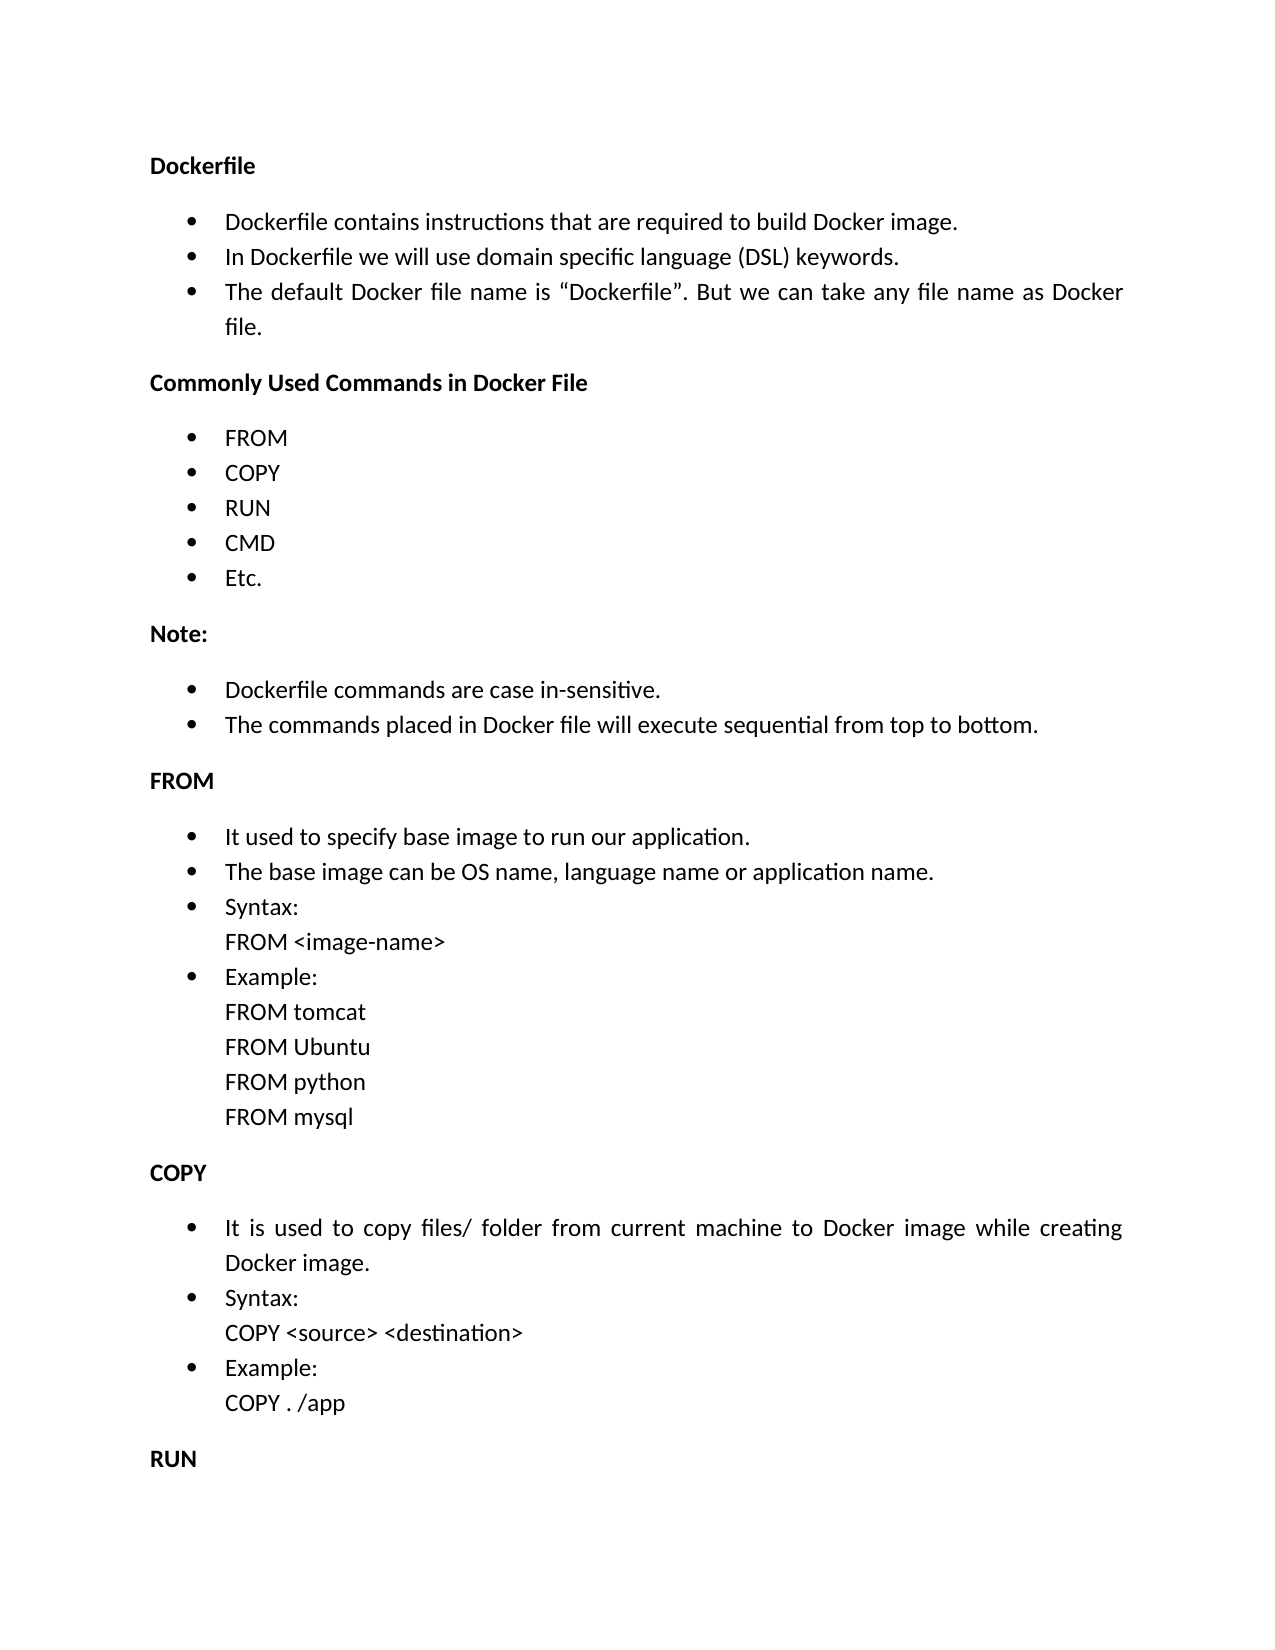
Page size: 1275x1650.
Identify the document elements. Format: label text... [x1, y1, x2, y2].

text COPY [150, 1157, 1125, 1187]
list Dockerfile commands are case in-sensitive. [187, 674, 1125, 705]
list FROM python [225, 1066, 1125, 1096]
text FROM [150, 765, 1125, 796]
list The base image can be OS name, language name or application name. [187, 856, 1125, 886]
list FROM tomcat [225, 996, 1125, 1026]
list Dockerfile contains instructions that are required to build Docker image. [187, 206, 1125, 236]
list FROM <image-name> [225, 926, 1125, 956]
list Example: [187, 1352, 1125, 1383]
text RUN [150, 1443, 1125, 1474]
list The default Docker file name is “Dockerfile”. But we can take any file name as Docker file. [187, 276, 1125, 341]
list Syntax: [187, 891, 1125, 921]
list COPY . /app [225, 1387, 1125, 1418]
list It is used to copy files/ folder from current machine to Docker image while creating Docker image. [187, 1212, 1125, 1278]
list FROM mysql [225, 1101, 1125, 1131]
list Example: [187, 961, 1125, 991]
text Commonly Used Commands in Docker File [150, 367, 1125, 397]
list FROM [187, 422, 1125, 453]
text Note: [150, 618, 1125, 649]
list COPY [187, 457, 1125, 488]
list Etc. [187, 562, 1125, 593]
list FROM Ubuntu [225, 1031, 1125, 1061]
list In Dockerfile we will use domain specific language (DSL) keywords. [187, 241, 1125, 271]
text Dockerfile [150, 150, 1125, 181]
list Syntax: [187, 1282, 1125, 1313]
list RUN [187, 492, 1125, 523]
list It used to specify base image to run our application. [187, 821, 1125, 851]
list CMD [187, 527, 1125, 558]
list The commands placed in Docker file will execute sequential from top to bottom. [187, 709, 1125, 740]
list COPY <source> <destination> [225, 1317, 1125, 1348]
